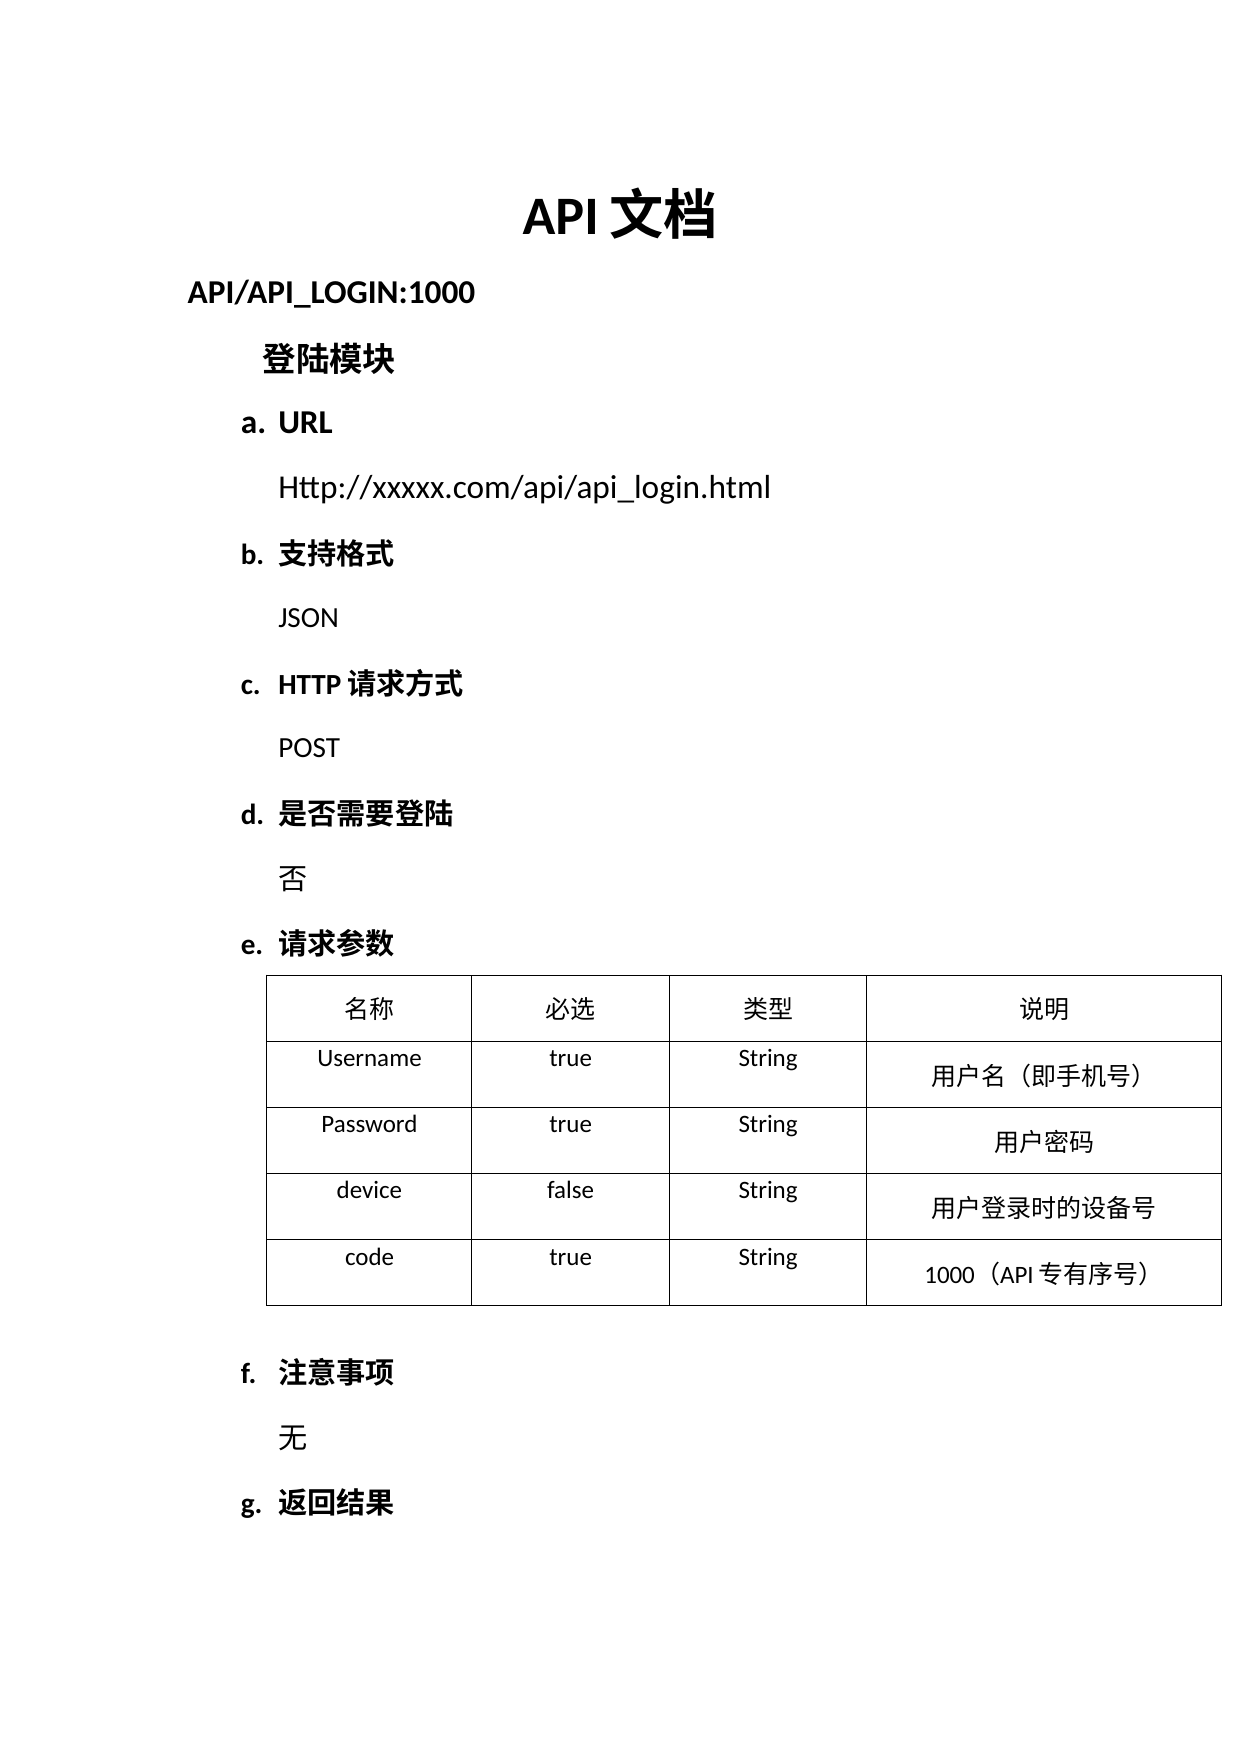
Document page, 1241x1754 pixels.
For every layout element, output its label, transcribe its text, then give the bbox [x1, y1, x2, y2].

table_cell code [267, 1240, 471, 1305]
table_cell true [472, 1240, 669, 1305]
table_cell Username [267, 1042, 471, 1107]
table_cell String [670, 1240, 866, 1305]
list Http://xxxxx.com/api/api_login.html [278, 454, 1053, 519]
list 注意事项 [241, 1338, 1053, 1403]
table_cell false [472, 1174, 669, 1239]
table_header 类型 [670, 976, 866, 1041]
table_cell true [472, 1042, 669, 1107]
table_cell 用户密码 [867, 1108, 1221, 1173]
table_header 名称 [267, 976, 471, 1041]
list POST [278, 714, 1053, 779]
table_cell true [472, 1108, 669, 1173]
list 无 [278, 1403, 1053, 1468]
list 是否需要登陆 [241, 779, 1053, 844]
text API/API_LOGIN:1000 [187, 259, 1053, 324]
table_header 必选 [472, 976, 669, 1041]
list HTTP请求方式 [241, 649, 1053, 714]
text API文档 [187, 162, 1053, 259]
table_cell String [670, 1174, 866, 1239]
table_cell 用户登录时的设备号 [867, 1174, 1221, 1239]
table_cell device [267, 1174, 471, 1239]
list 返回结果 [241, 1468, 1053, 1533]
list JSON [278, 584, 1053, 649]
table_header 说明 [867, 976, 1221, 1041]
table_cell 1000（API专有序号） [867, 1240, 1221, 1305]
table_cell String [670, 1042, 866, 1107]
table_cell String [670, 1108, 866, 1173]
list 否 [278, 844, 1053, 909]
table_cell 用户名（即手机号） [867, 1042, 1221, 1107]
list 登陆模块 [262, 324, 1053, 389]
list URL [241, 389, 1053, 454]
list 请求参数 [241, 909, 1053, 974]
list 支持格式 [241, 519, 1053, 584]
table_cell Password [267, 1108, 471, 1173]
